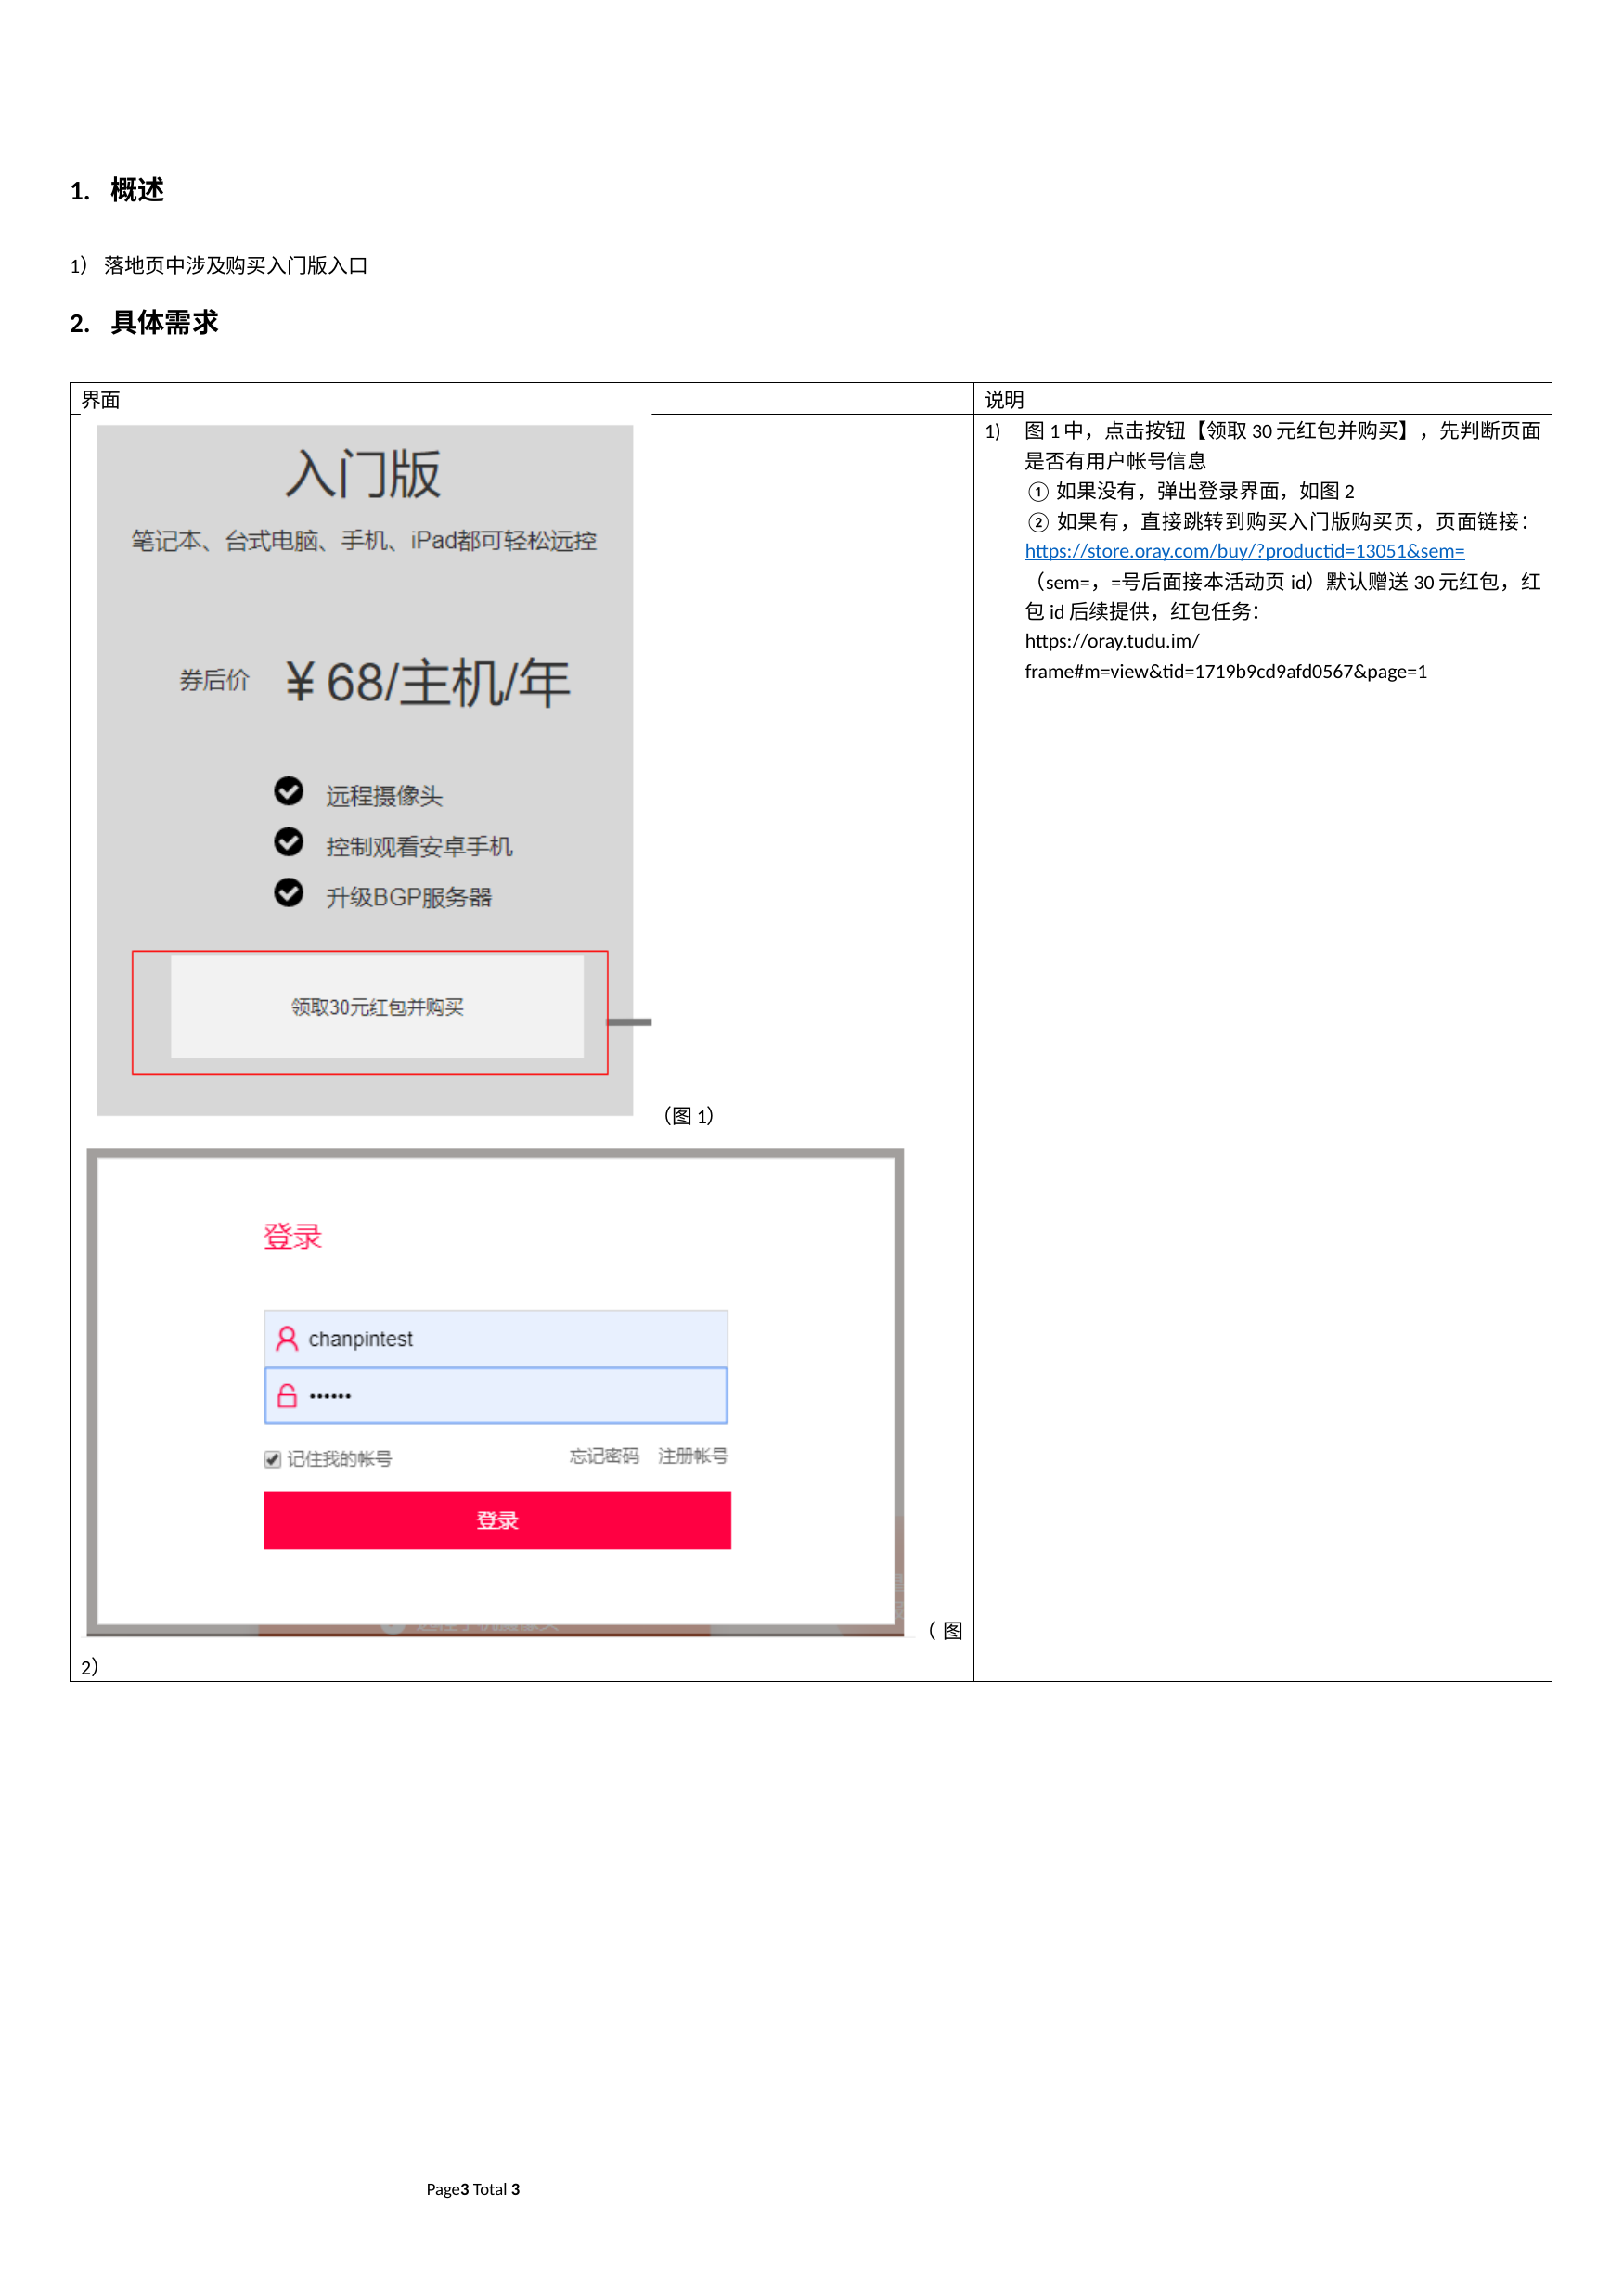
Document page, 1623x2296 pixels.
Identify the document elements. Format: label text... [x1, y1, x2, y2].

picture [80, 1137, 916, 1638]
subtitle 概述 [70, 158, 1552, 218]
list 落地页中涉及购买入门版入口 [70, 250, 1552, 279]
picture [80, 414, 652, 1123]
table_cell 图1中，点击按钮【领取30元红包并购买】，先判断页面是否有用户帐号信息 ①如果没有，弹出登录界面，如图2 ②如果有，直接跳转到购买入门版购买页，页面链接：https://store.oray.com/buy/?productid=13051&sem= （sem=，=号后面接本活动页id）默认赠送30元红包，红包id后续提供，红包任务： https://oray.tudu.im/frame#m=view&tid=1719b9cd9afd0567&page=1 [974, 415, 1552, 1681]
subtitle 具体需求 [70, 291, 1552, 352]
table_cell （图1） （图2） [71, 415, 973, 1681]
table_header 说明 [974, 383, 1552, 414]
table_header 界面 [71, 383, 973, 414]
